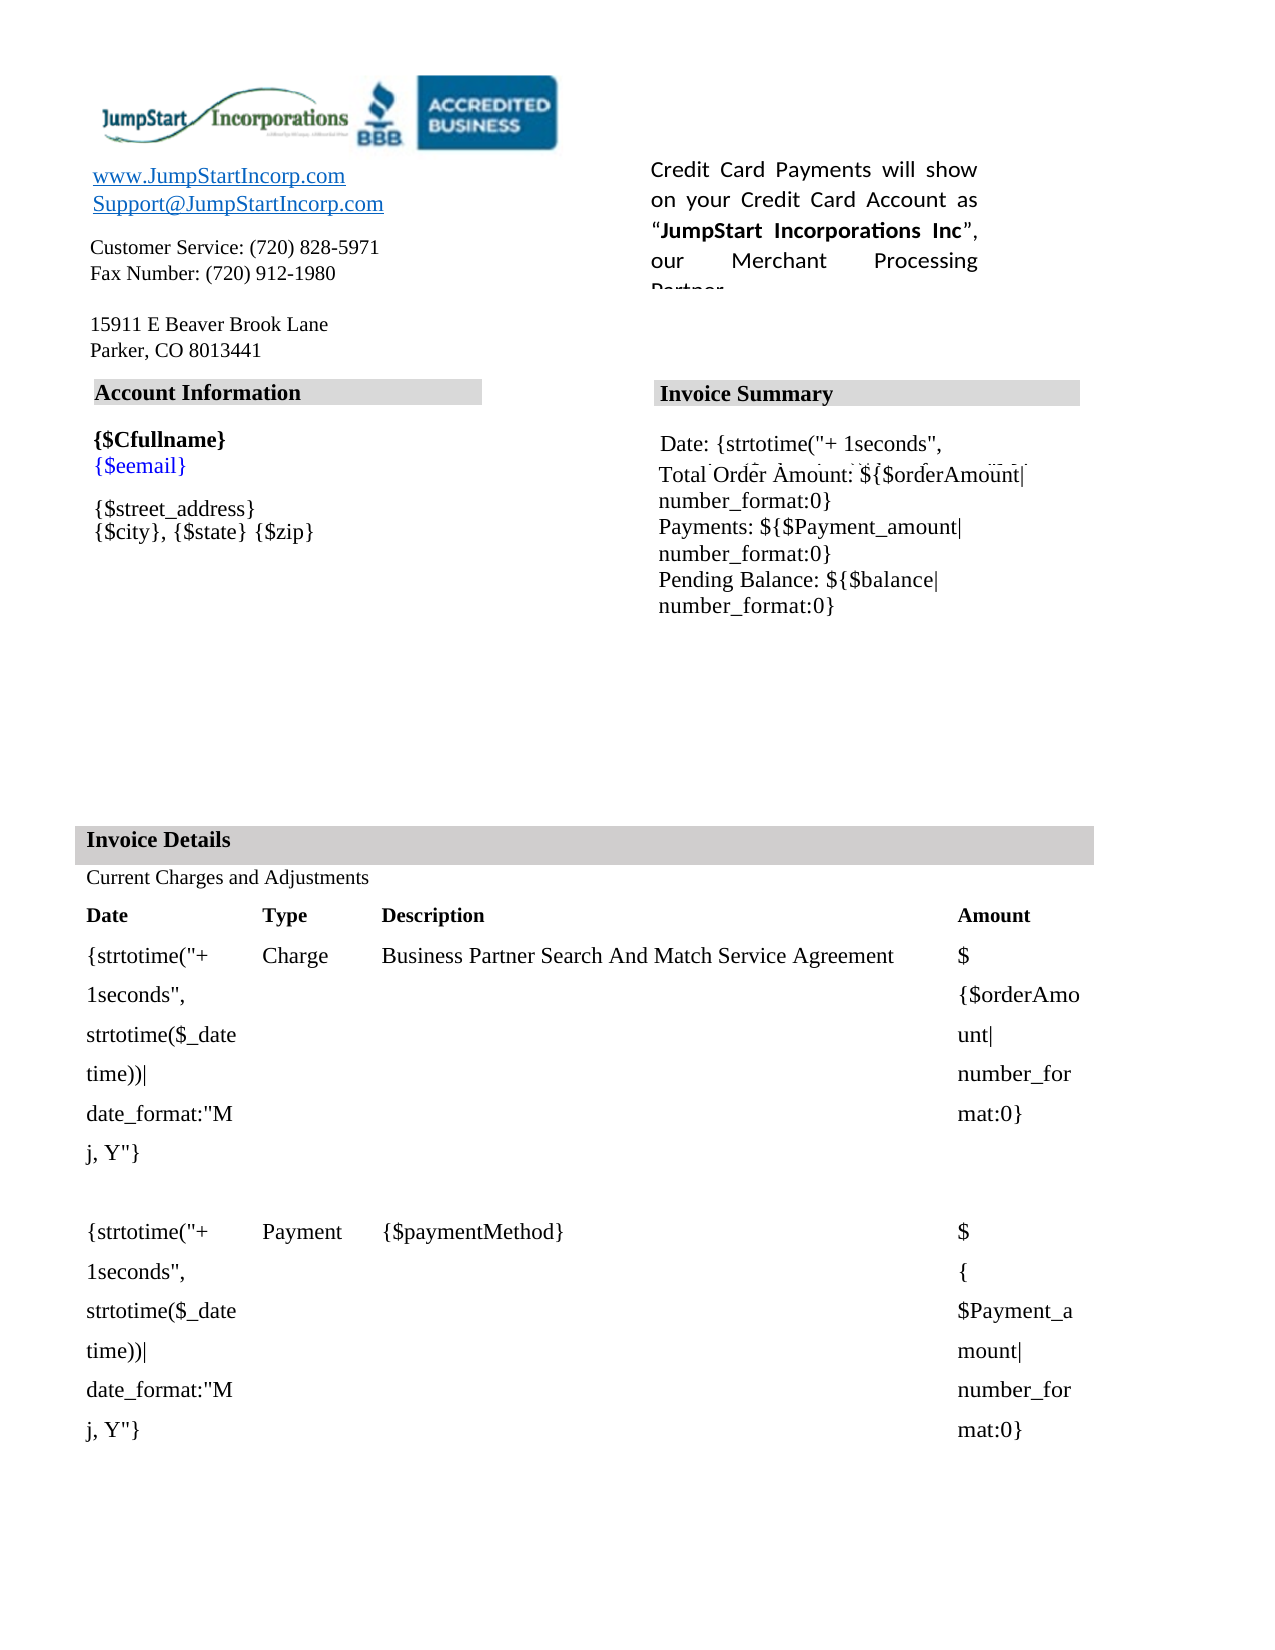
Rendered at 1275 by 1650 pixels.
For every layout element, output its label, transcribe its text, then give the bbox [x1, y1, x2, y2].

table_cell Date [75, 903, 251, 942]
table_cell Type [251, 903, 370, 942]
text Parker, CO 8013441 [90, 338, 1200, 362]
table_header Invoice Details [75, 826, 1094, 865]
table_cell {strtotime("+ 1seconds", strtotime($_datetime))|date_format:"M j, Y"} [75, 942, 251, 1218]
table_cell Business Partner Search And Match Service Agreement [370, 942, 946, 1218]
text 15911 E Beaver Brook Lane [90, 312, 1200, 336]
table_header Invoice Summary Total Order Amount: ${$orderAmount|number_format:0} Payments: ${$Payment_amount|number_format:0} Pending Balance: ${$balance|number_format:0} [384, 382, 1083, 826]
text www.JumpStartIncorp.com Support@JumpStartIncorp.com [92, 162, 1200, 217]
table_cell Amount [946, 903, 1094, 942]
table_cell Description [370, 903, 946, 942]
table_cell Charge [251, 942, 370, 1218]
table_cell {strtotime("+ 1seconds", strtotime($_datetime))|date_format:"M j, Y"} [75, 1219, 251, 1495]
text Customer Service: (720) 828-5971 Fax Number: (720) 912-1980 [90, 235, 1200, 285]
table_cell ${$Payment_amount|number_format:0} [946, 1219, 1094, 1495]
table_cell Current Charges and Adjustments [75, 865, 1094, 902]
picture [92, 75, 574, 160]
table_cell ${$orderAmount|number_format:0} [946, 942, 1094, 1218]
table_header Account Information {$Cfullname} {$eemail} {$street_address} {$city}, {$state} {$zip} [90, 382, 384, 826]
table_cell Payment [251, 1219, 370, 1495]
table_cell {$paymentMethod} [370, 1219, 946, 1495]
